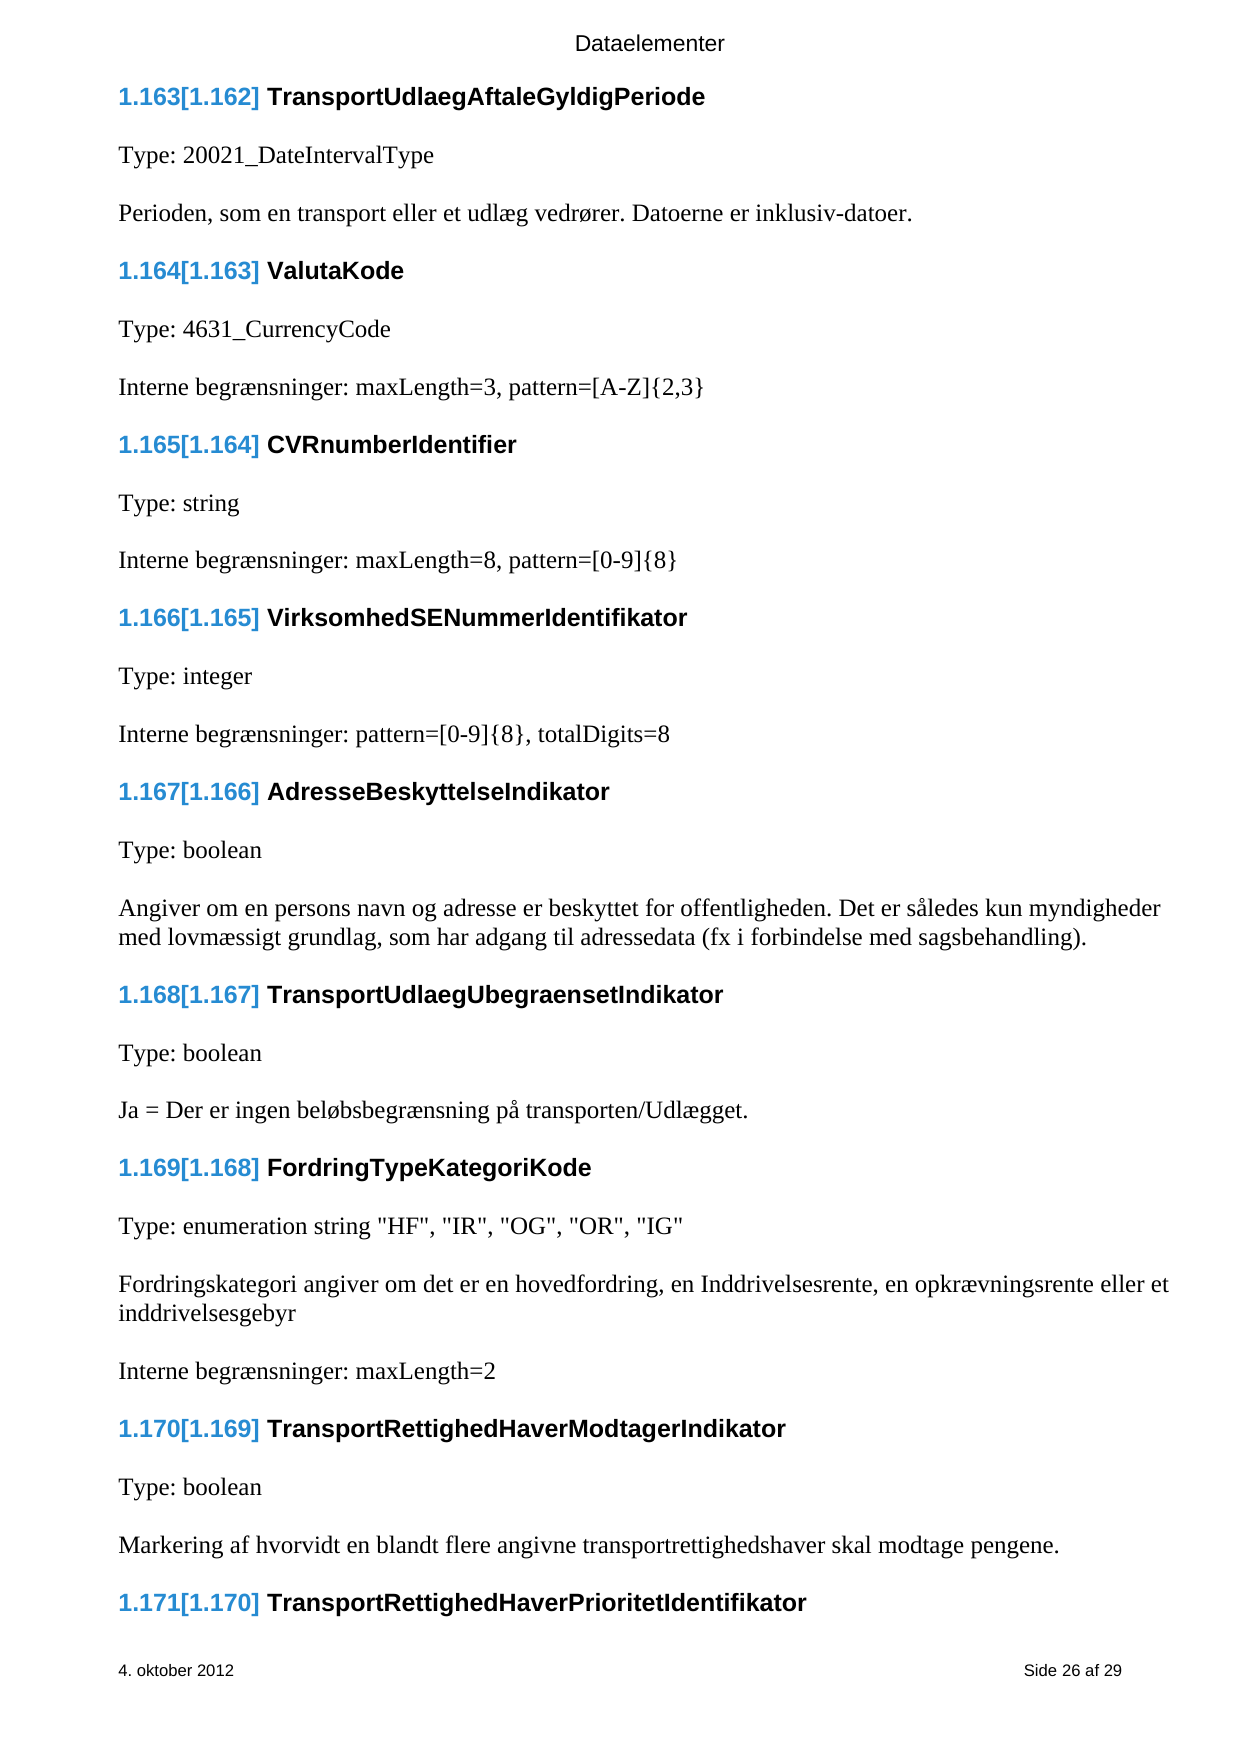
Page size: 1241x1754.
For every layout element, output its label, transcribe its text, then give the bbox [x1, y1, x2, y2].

subtitle VirksomhedSENummerIdentifikator [118, 603, 1181, 632]
text Perioden, som en transport eller et udlæg vedrører. Datoerne er inklusiv-datoer. [118, 198, 1181, 227]
subtitle FordringTypeKategoriKode [118, 1153, 1181, 1182]
text Angiver om en persons navn og adresse er beskyttet for offentligheden. Det er således kun myndigheder med lovmæssigt grundlag, som har adgang til adressedata (fx i forbindelse med sagsbehandling). [118, 893, 1181, 951]
text Ja = Der er ingen beløbsbegrænsning på transporten/Udlægget. [118, 1096, 1181, 1124]
text Type: integer [118, 661, 1181, 690]
subtitle ValutaKode [118, 256, 1181, 285]
text Type: boolean [118, 1472, 1181, 1501]
text Type: 4631_CurrencyCode [118, 314, 1181, 343]
subtitle TransportUdlaegUbegraensetIndikator [118, 980, 1181, 1008]
text Type: boolean [118, 835, 1181, 864]
text Type: boolean [118, 1038, 1181, 1066]
text Interne begrænsninger: pattern=[0-9]{8}, totalDigits=8 [118, 719, 1181, 748]
subtitle TransportRettighedHaverPrioritetIdentifikator [118, 1588, 1181, 1616]
text Interne begrænsninger: maxLength=2 [118, 1356, 1181, 1385]
subtitle AdresseBeskyttelseIndikator [118, 777, 1181, 806]
text Fordringskategori angiver om det er en hovedfordring, en Inddrivelsesrente, en opkrævningsrente eller et inddrivelsesgebyr [118, 1269, 1181, 1327]
text Markering af hvorvidt en blandt flere angivne transportrettighedshaver skal modtage pengene. [118, 1530, 1181, 1558]
text Interne begrænsninger: maxLength=3, pattern=[A-Z]{2,3} [118, 372, 1181, 401]
subtitle CVRnumberIdentifier [118, 430, 1181, 458]
text Type: 20021_DateIntervalType [118, 140, 1181, 169]
subtitle TransportUdlaegAftaleGyldigPeriode [118, 82, 1181, 111]
subtitle TransportRettighedHaverModtagerIndikator [118, 1414, 1181, 1443]
text Type: enumeration string "HF", "IR", "OG", "OR", "IG" [118, 1211, 1181, 1240]
text Type: string [118, 488, 1181, 516]
text Interne begrænsninger: maxLength=8, pattern=[0-9]{8} [118, 546, 1181, 574]
